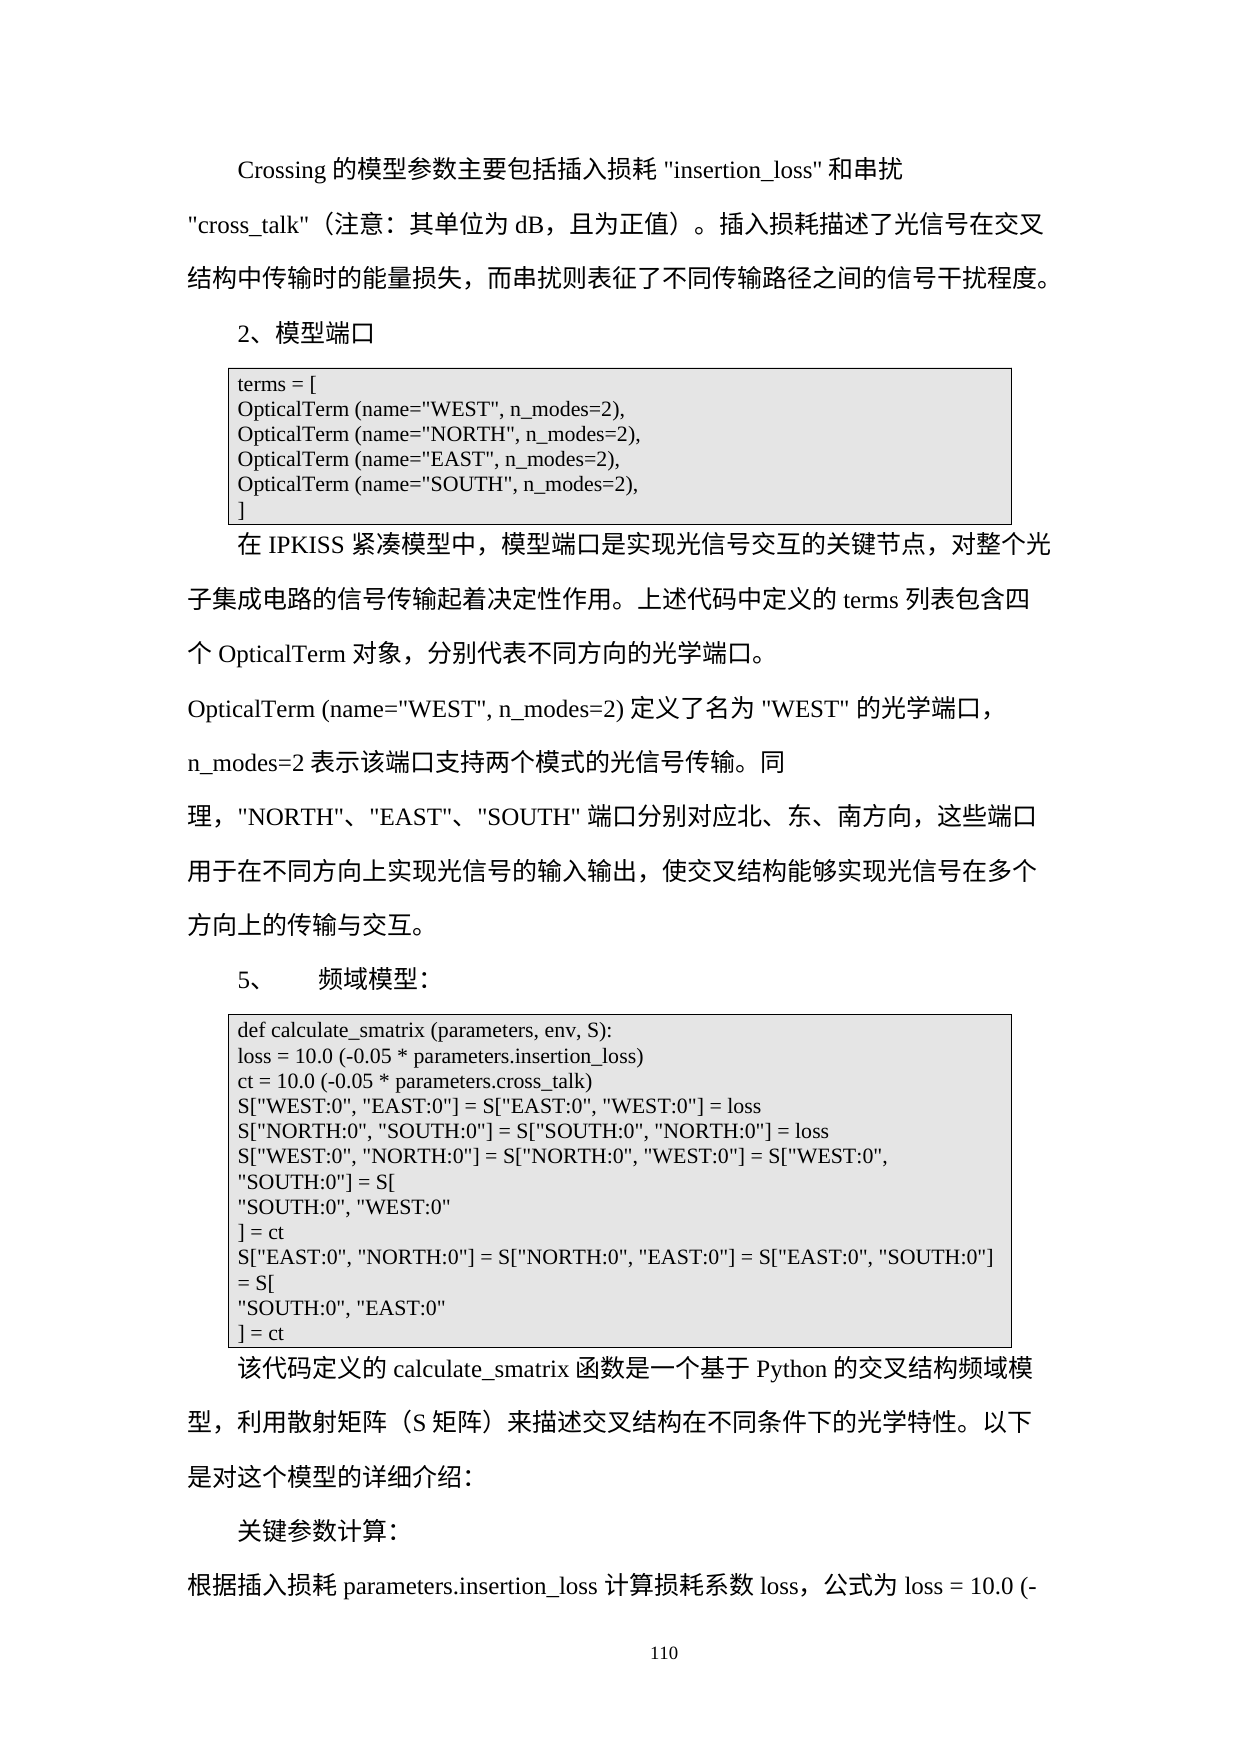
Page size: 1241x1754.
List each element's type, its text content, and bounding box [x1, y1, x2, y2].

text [187, 1511, 1053, 1602]
text 该代码定义的 calculate_smatrix 函数是一个基于 Python 的交叉结构频域模型，利用散射矩阵（S 矩阵）来描述交叉结构在不同条件下的光学特性。以下是对这个模型的详细介绍： [187, 1348, 1053, 1493]
text 在 IPKISS 紧凑模型中，模型端口是实现光信号交互的关键节点，对整个光子集成电路的信号传输起着决定性作用。上述代码中定义的 terms 列表包含四个 OpticalTerm 对象，分别代表不同方向的光学端口。 OpticalTerm (name="WEST", n_modes=2) 定义了名为 "WEST" 的光学端口，n_modes=2 表示该端口支持两个模式的光信号传输。同理，"NORTH"、"EAST"、"SOUTH" 端口分别对应北、东、南方向，这些端口用于在不同方向上实现光信号的输入输出，使交叉结构能够实现光信号在多个方向上的传输与交互。 [187, 525, 1053, 942]
text terms = [ OpticalTerm (name="WEST", n_modes=2), OpticalTerm (name="NORTH", n_modes=2), OpticalTerm (name="EAST", n_modes=2), OpticalTerm (name="SOUTH", n_modes=2), ] [229, 369, 1011, 524]
text def calculate_smatrix (parameters, env, S): loss = 10.0 (-0.05 * parameters.insertion_loss) ct = 10.0 (-0.05 * parameters.cross_talk) S["WEST:0", "EAST:0"] = S["EAST:0", "WEST:0"] = loss S["NORTH:0", "SOUTH:0"] = S["SOUTH:0", "NORTH:0"] = loss S["WEST:0", "NORTH:0"] = S["NORTH:0", "WEST:0"] = S["WEST:0", "SOUTH:0"] = S[ "SOUTH:0", "WEST:0" ] = ct S["EAST:0", "NORTH:0"] = S["NORTH:0", "EAST:0"] = S["EAST:0", "SOUTH:0"] = S[ "SOUTH:0", "EAST:0" ] = ct [229, 1015, 1011, 1347]
text Crossing 的模型参数主要包括插入损耗 "insertion_loss" 和串扰 "cross_talk"（注意：其单位为 dB，且为正值）。插入损耗描述了光信号在交叉结构中传输时的能量损失，而串扰则表征了不同传输路径之间的信号干扰程度。 [187, 150, 1053, 295]
text 2、模型端口 [187, 313, 1053, 349]
list 频域模型： [237, 960, 1053, 996]
